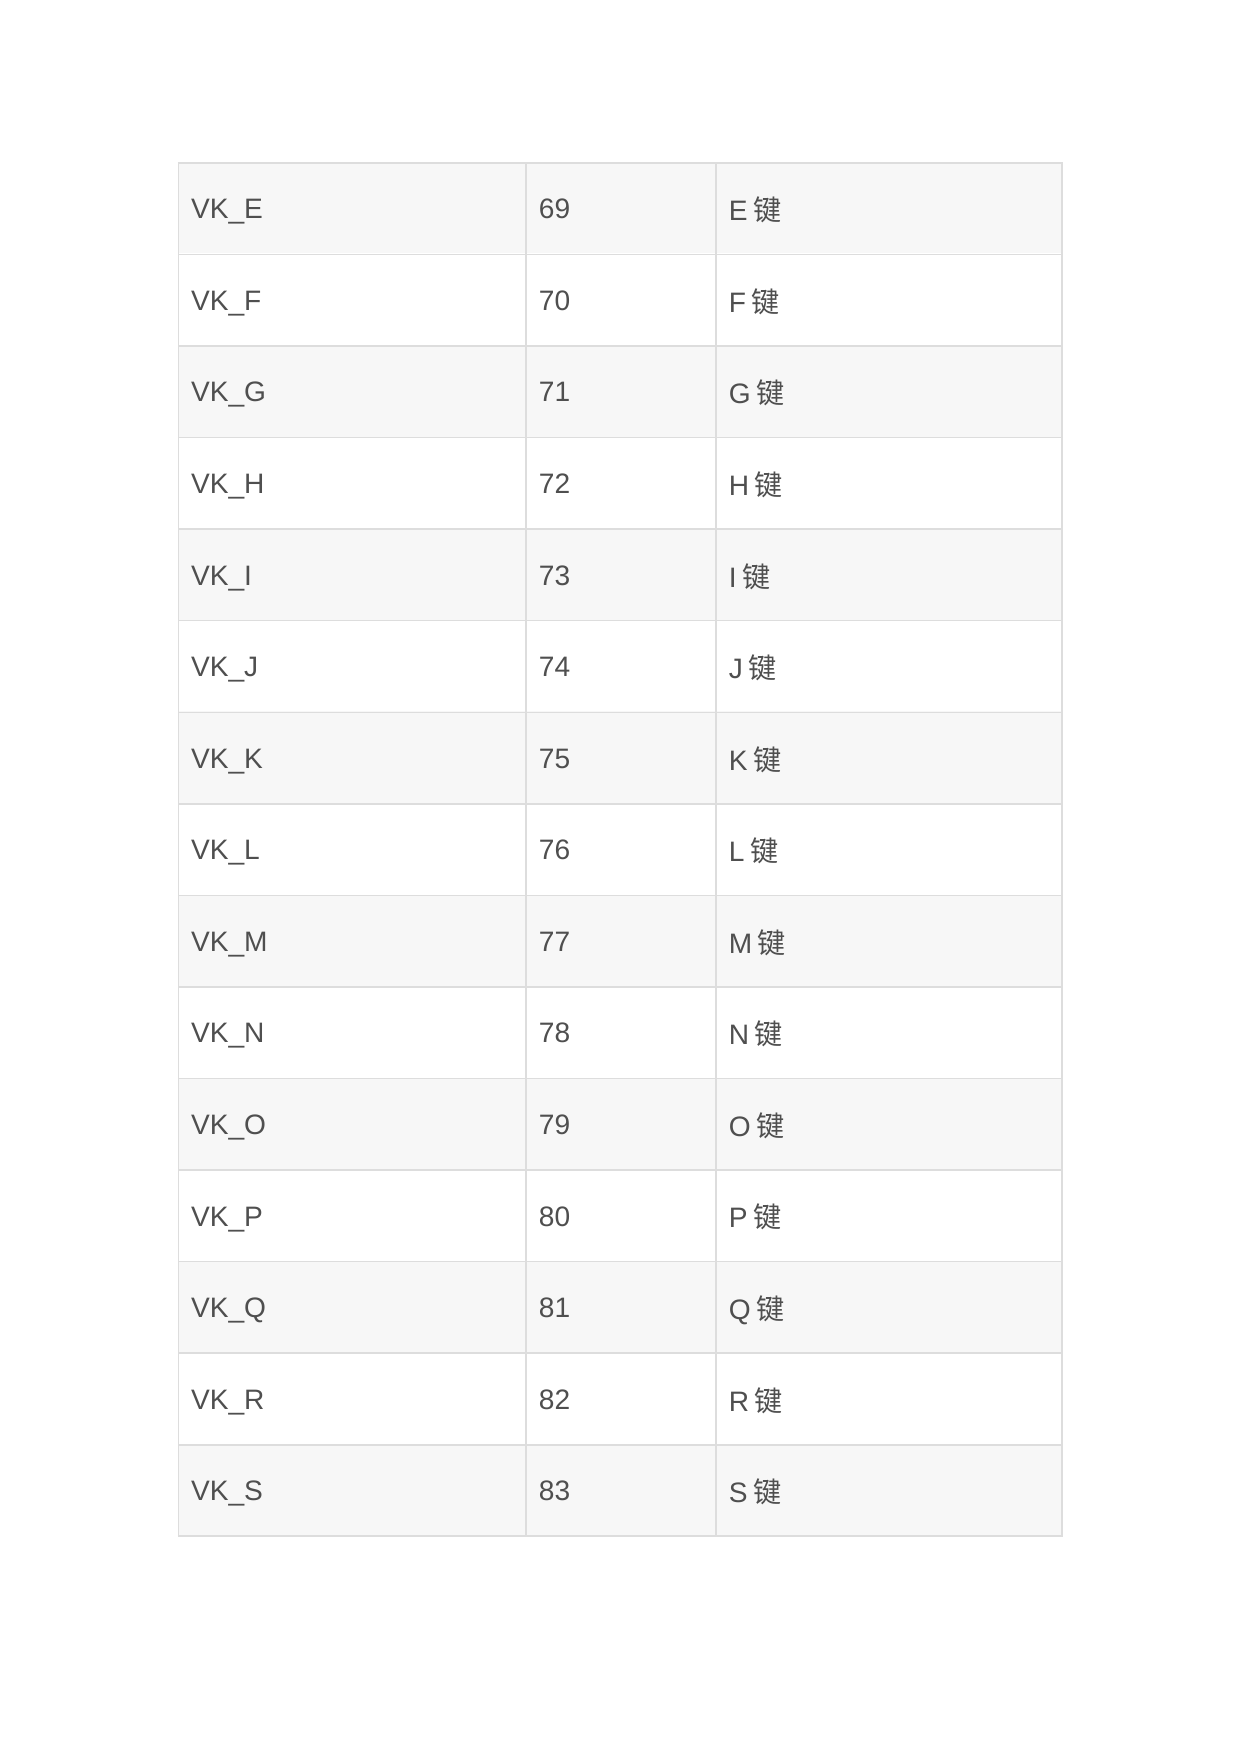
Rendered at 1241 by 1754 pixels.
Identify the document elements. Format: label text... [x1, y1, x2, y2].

table_cell VK_H [179, 438, 525, 528]
table_cell L键 [717, 805, 1061, 894]
table_cell S键 [717, 1446, 1061, 1535]
table_cell VK_K [179, 713, 525, 803]
table_cell P键 [717, 1171, 1061, 1261]
table_cell 83 [527, 1446, 715, 1535]
table_cell Q键 [717, 1262, 1061, 1352]
table_cell 81 [527, 1262, 715, 1352]
table_cell VK_O [179, 1079, 525, 1169]
table_cell 76 [527, 805, 715, 894]
table_cell 75 [527, 713, 715, 803]
table_cell VK_S [179, 1446, 525, 1535]
table_cell F键 [717, 255, 1061, 345]
table_cell J键 [717, 621, 1061, 711]
table_cell 73 [527, 530, 715, 620]
table_cell K键 [717, 713, 1061, 803]
table_cell G键 [717, 347, 1061, 437]
table_cell VK_L [179, 805, 525, 894]
table_cell 77 [527, 896, 715, 986]
table_cell 80 [527, 1171, 715, 1261]
table_cell 74 [527, 621, 715, 711]
table_cell 70 [527, 255, 715, 345]
table_cell I键 [717, 530, 1061, 620]
table_cell E键 [717, 164, 1061, 253]
table_cell R键 [717, 1354, 1061, 1444]
table_cell 79 [527, 1079, 715, 1169]
table_cell 71 [527, 347, 715, 437]
table_cell 72 [527, 438, 715, 528]
table_cell VK_R [179, 1354, 525, 1444]
table_cell O键 [717, 1079, 1061, 1169]
table_cell VK_G [179, 347, 525, 437]
table_cell N键 [717, 988, 1061, 1078]
table_cell VK_I [179, 530, 525, 620]
table_cell VK_M [179, 896, 525, 986]
table_cell VK_Q [179, 1262, 525, 1352]
table_cell 69 [527, 164, 715, 253]
table_cell 78 [527, 988, 715, 1078]
table_cell VK_N [179, 988, 525, 1078]
table_cell H键 [717, 438, 1061, 528]
table_cell VK_E [179, 164, 525, 253]
table_cell 82 [527, 1354, 715, 1444]
table_cell VK_P [179, 1171, 525, 1261]
table_cell VK_F [179, 255, 525, 345]
table_cell M键 [717, 896, 1061, 986]
table_cell VK_J [179, 621, 525, 711]
